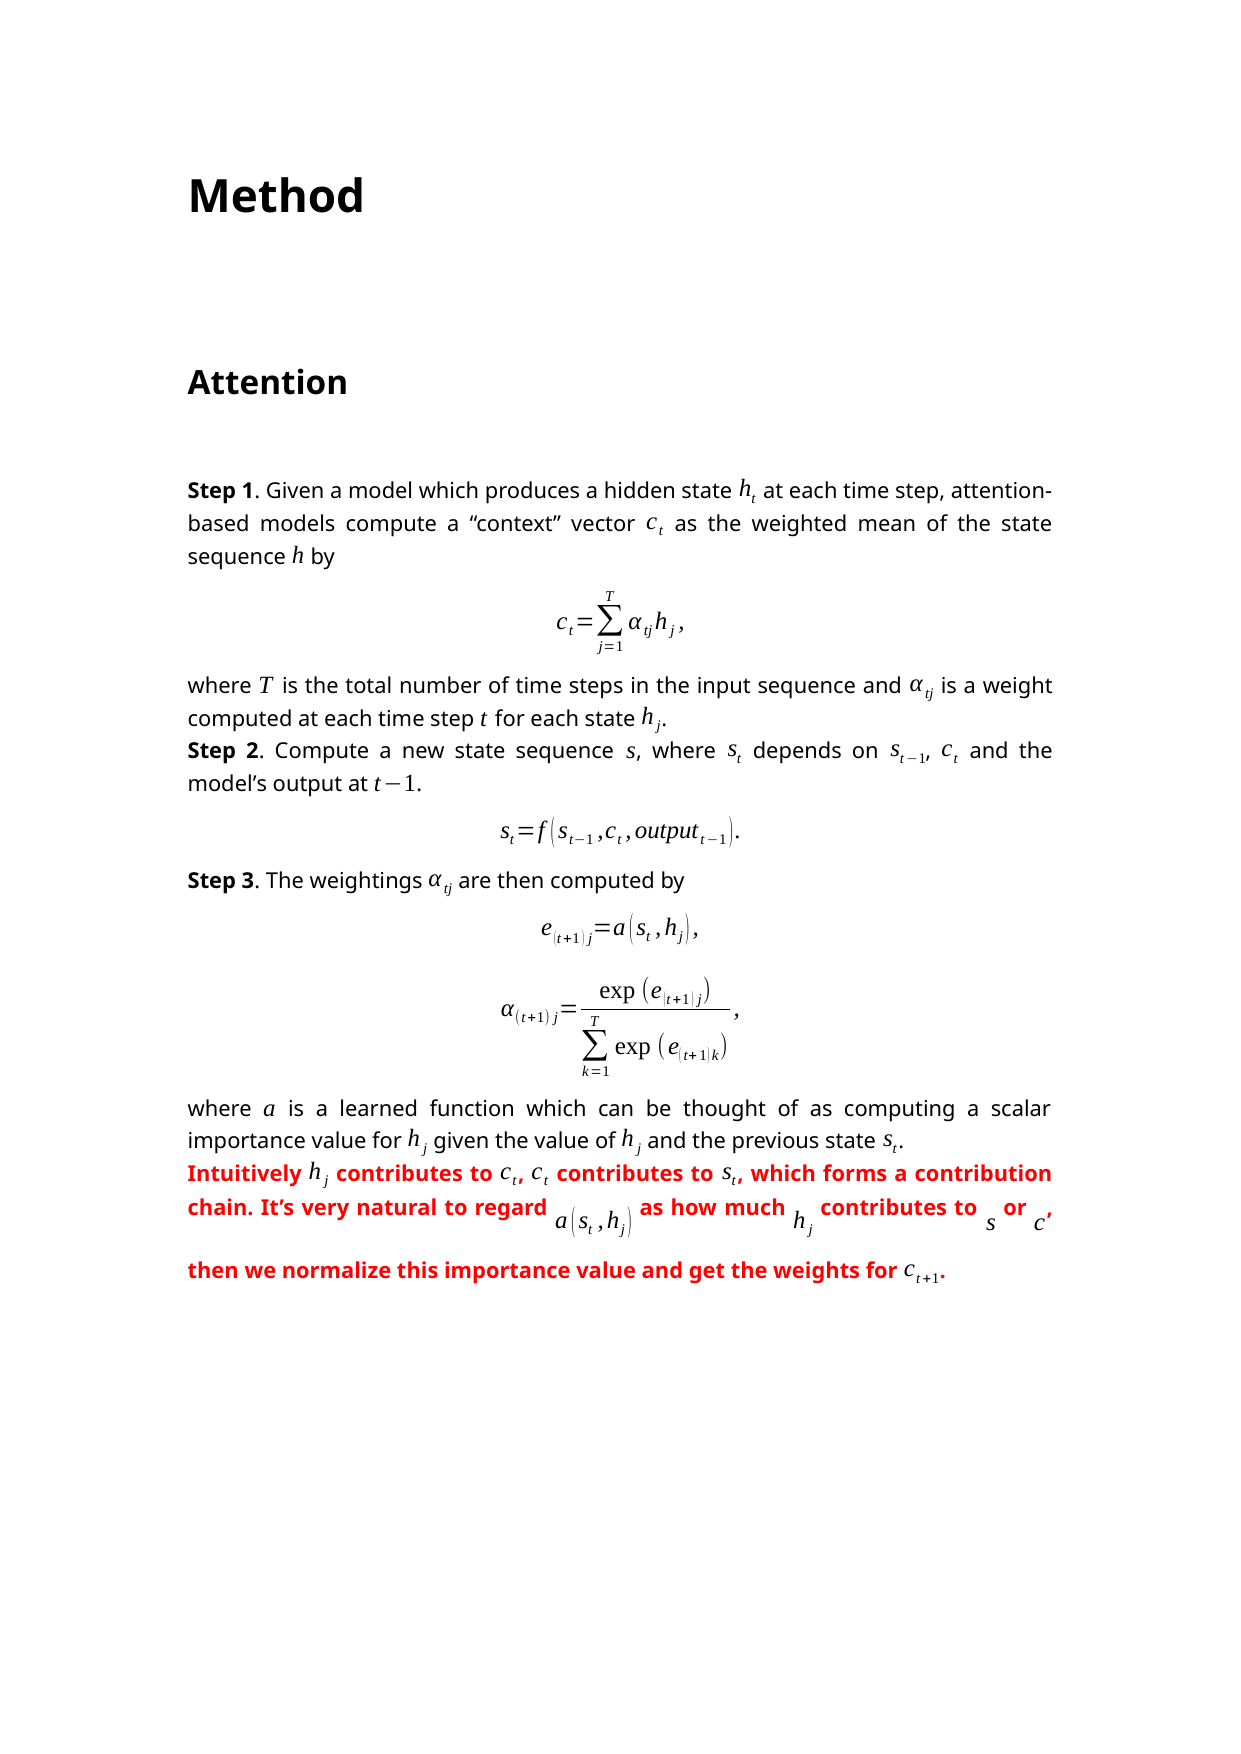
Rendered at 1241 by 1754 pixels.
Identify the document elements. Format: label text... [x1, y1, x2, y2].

text where is a learned function which can be thought of as computing a scalar importance value for given the value of and the previous state . [187, 1092, 1053, 1157]
text Step 2. Compute a new state sequence , where depends on , and the model’s output at . [187, 734, 1053, 799]
text Step 3. The weightings are then computed by [187, 864, 1053, 897]
text where is the total number of time steps in the input sequence and is a weight computed at each time step for each state . [187, 669, 1053, 734]
text Step 1. Given a model which produces a hidden state at each time step, attention-based models compute a “context” vector as the weighted mean of the state sequence by [187, 474, 1053, 572]
subtitle Method [187, 162, 1053, 227]
text Intuitively contributes to , contributes to , which forms a contribution chain. It’s very natural to regard as how much contributes to or , then we normalize this importance value and get the weights for . [187, 1157, 1053, 1287]
subtitle Attention [187, 349, 1053, 414]
